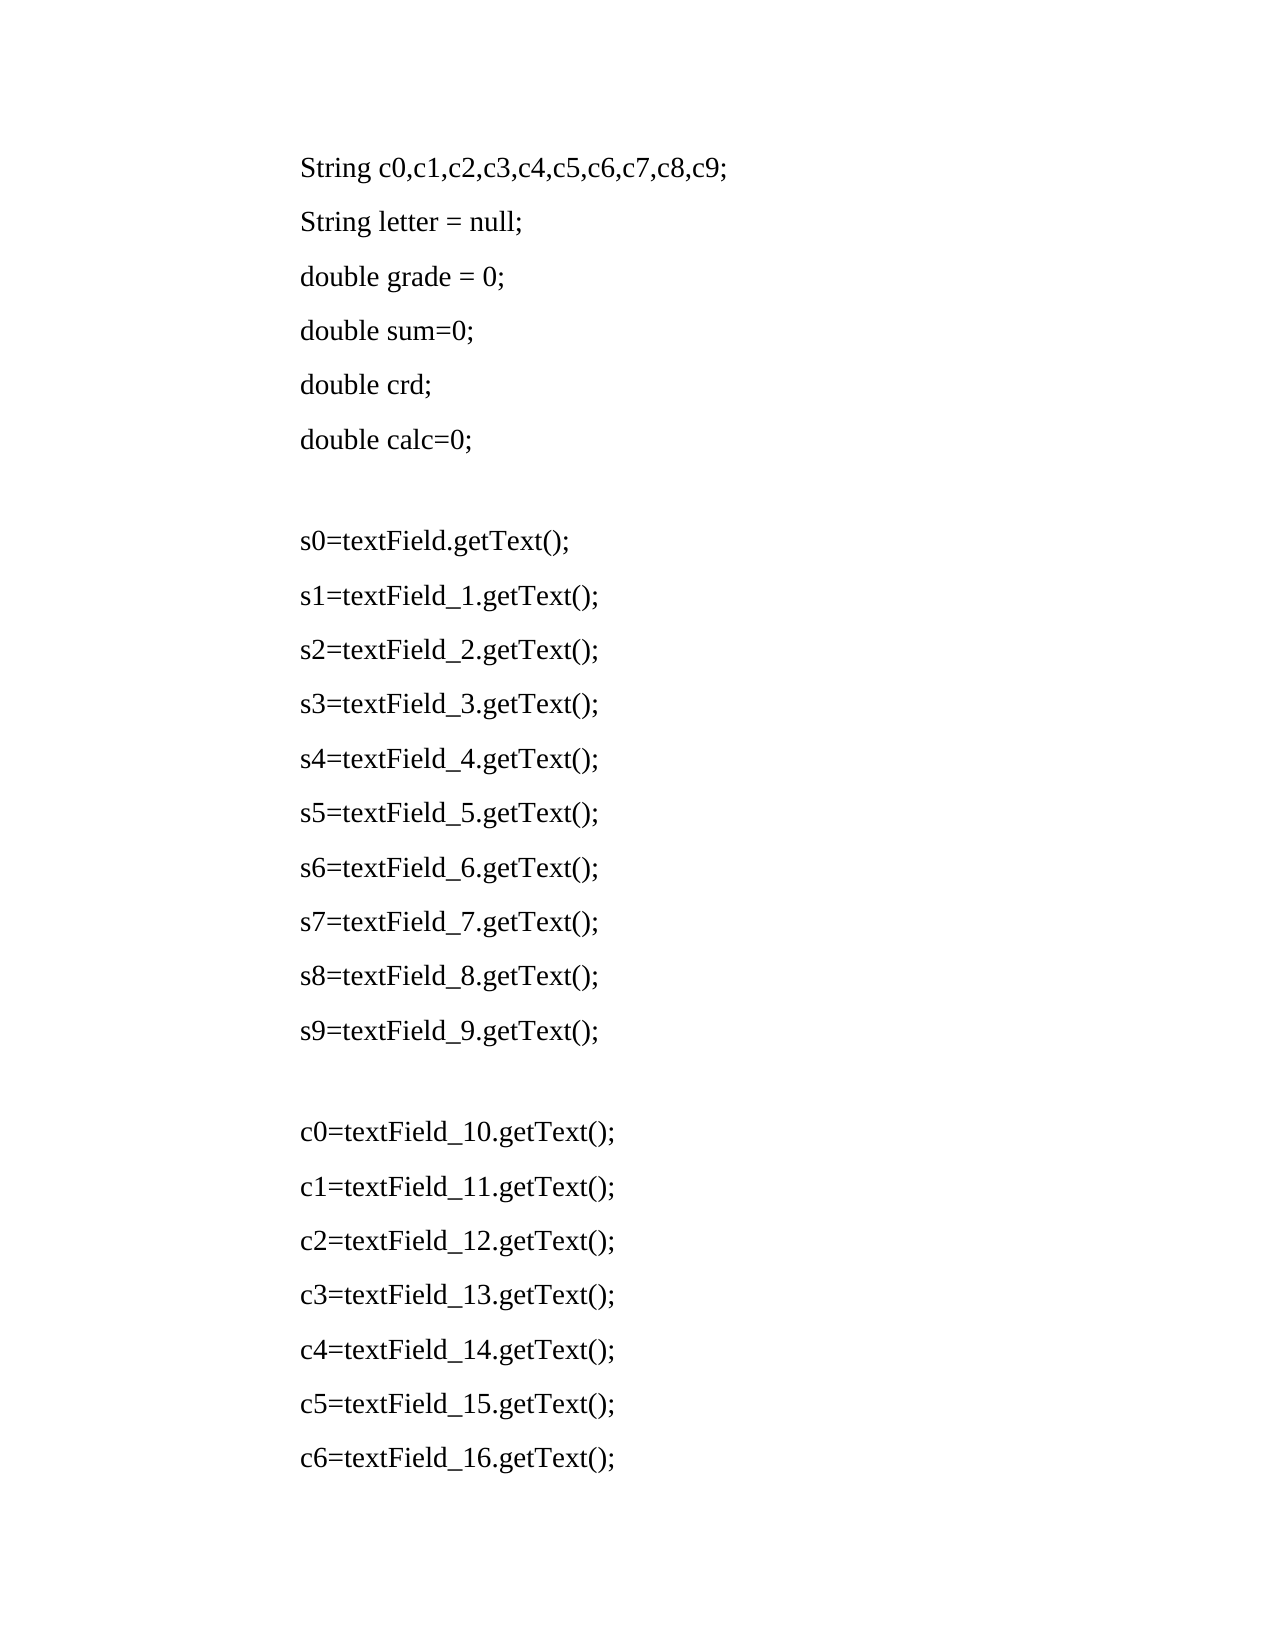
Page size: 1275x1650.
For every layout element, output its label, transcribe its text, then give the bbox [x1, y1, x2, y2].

text String c0,c1,c2,c3,c4,c5,c6,c7,c8,c9; [150, 150, 1125, 183]
text c2=textField_12.getText(); [150, 1223, 1125, 1257]
text s7=textField_7.getText(); [150, 904, 1125, 938]
text s5=textField_5.getText(); [150, 795, 1125, 829]
text s9=textField_9.getText(); [150, 1013, 1125, 1046]
text s2=textField_2.getText(); [150, 632, 1125, 666]
text double calc=0; [150, 422, 1125, 455]
text c1=textField_11.getText(); [150, 1169, 1125, 1202]
text s0=textField.getText(); [150, 523, 1125, 557]
text c0=textField_10.getText(); [150, 1114, 1125, 1148]
text double grade = 0; [150, 259, 1125, 292]
text c3=textField_13.getText(); [150, 1277, 1125, 1311]
text double sum=0; [150, 313, 1125, 347]
text s3=textField_3.getText(); [150, 687, 1125, 720]
text s4=textField_4.getText(); [150, 741, 1125, 774]
text s1=textField_1.getText(); [150, 578, 1125, 611]
text c5=textField_15.getText(); [150, 1386, 1125, 1420]
text s8=textField_8.getText(); [150, 958, 1125, 992]
text c6=textField_16.getText(); [150, 1441, 1125, 1474]
text double crd; [150, 367, 1125, 401]
text c4=textField_14.getText(); [150, 1332, 1125, 1365]
text s6=textField_6.getText(); [150, 850, 1125, 883]
text String letter = null; [150, 204, 1125, 238]
